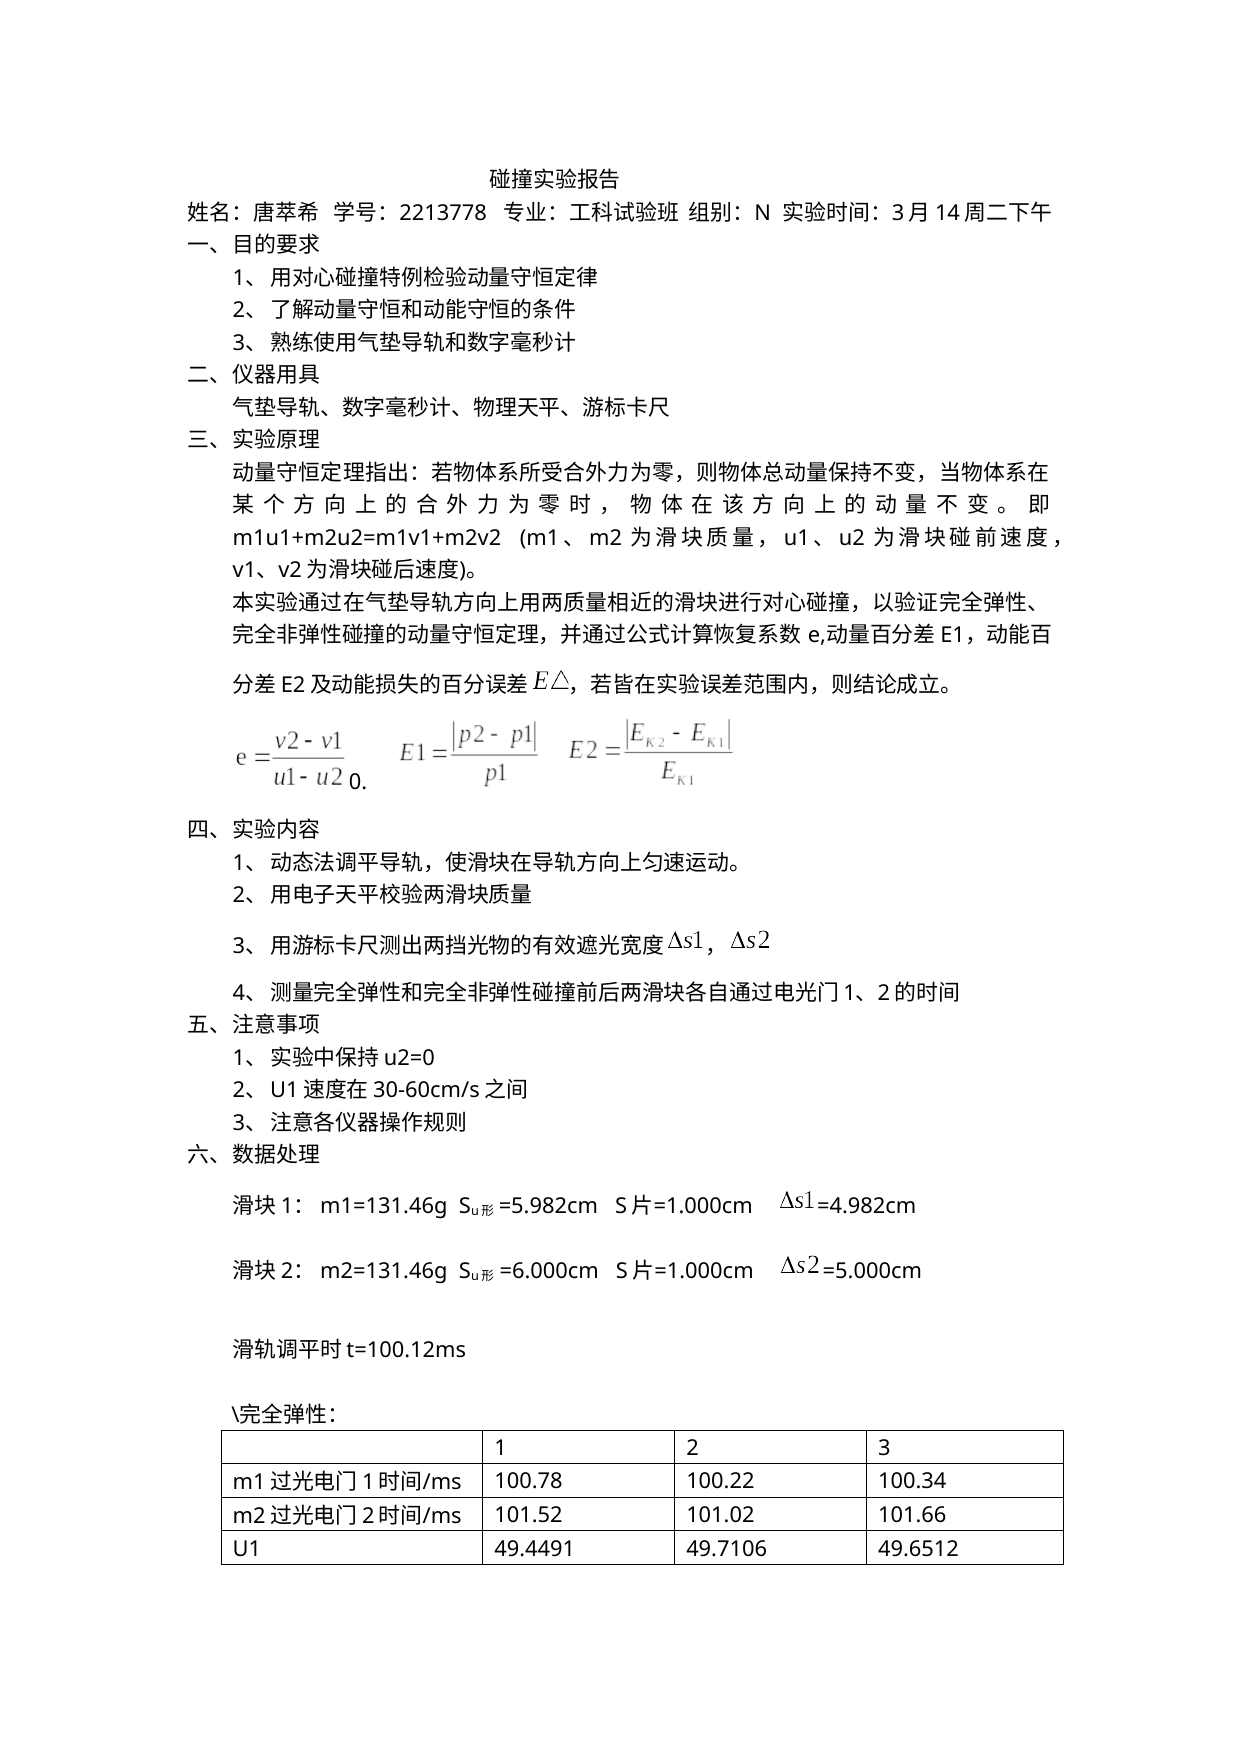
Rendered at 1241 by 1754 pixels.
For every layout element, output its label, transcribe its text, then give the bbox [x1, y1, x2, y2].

table_cell 49.7106 [675, 1531, 866, 1564]
list 注意各仪器操作规则 [232, 1104, 1053, 1137]
text \完全弹性： [187, 1397, 1053, 1429]
list 测量完全弹性和完全非弹性碰撞前后两滑块各自通过电光门1、2的时间 [232, 974, 1053, 1007]
list 滑轨调平时t=100.12ms [232, 1332, 1053, 1364]
table_header 3 [867, 1431, 1063, 1463]
list 气垫导轨、数字毫秒计、物理天平、游标卡尺 [232, 389, 1053, 422]
list 本实验通过在气垫导轨方向上用两质量相近的滑块进行对心碰撞，以验证完全弹性、完全非弹性碰撞的动量守恒定理，并通过公式计算恢复系数e,动量百分差E1，动能百分差E2及动能损失的百分误差，若皆在实验误差范围内，则结论成立。 [232, 584, 1053, 714]
table_cell 49.4491 [483, 1531, 674, 1564]
list 注意事项 [187, 1007, 1053, 1039]
list 用电子天平校验两滑块质量 [232, 877, 1053, 909]
list 动态法调平导轨，使滑块在导轨方向上匀速运动。 [232, 844, 1053, 877]
table_cell 49.6512 [867, 1531, 1063, 1564]
list 数据处理 [187, 1137, 1053, 1169]
table_header 2 [675, 1431, 866, 1463]
table_cell 100.22 [675, 1464, 866, 1497]
list 滑块2： m2=131.46g Su形 =6.000cm S片=1.000cm =5.000cm [232, 1234, 1053, 1299]
list 用游标卡尺测出两挡光物的有效遮光宽度， [232, 909, 1053, 974]
list 仪器用具 [187, 357, 1053, 389]
table_cell m2过光电门2时间/ms [222, 1498, 482, 1530]
list 熟练使用气垫导轨和数字毫秒计 [232, 324, 1053, 357]
table_cell m1过光电门1时间/ms [222, 1464, 482, 1497]
table_cell 100.78 [483, 1464, 674, 1497]
list 滑块1： m1=131.46g Su形 =5.982cm S片=1.000cm =4.982cm [232, 1169, 1053, 1234]
table_header 1 [483, 1431, 674, 1463]
list 用对心碰撞特例检验动量守恒定律 [232, 259, 1053, 292]
text 碰撞实验报告 [187, 162, 1053, 194]
list 目的要求 [187, 227, 1053, 259]
table_header [222, 1431, 482, 1463]
table_cell 101.52 [483, 1498, 674, 1530]
list 实验中保持u2=0 [232, 1039, 1053, 1072]
text 姓名：唐萃希 学号：2213778 专业：工科试验班 组别：N 实验时间：3月14周二下午 [187, 194, 1053, 227]
list 0. [232, 714, 1053, 812]
list U1速度在30-60cm/s之间 [232, 1072, 1053, 1104]
list 实验原理 [187, 422, 1053, 454]
table_cell U1 [222, 1531, 482, 1564]
table_cell 101.02 [675, 1498, 866, 1530]
table_cell 100.34 [867, 1464, 1063, 1497]
table_cell 101.66 [867, 1498, 1063, 1530]
list 实验内容 [187, 812, 1053, 844]
list 了解动量守恒和动能守恒的条件 [232, 292, 1053, 324]
list 动量守恒定理指出：若物体系所受合外力为零，则物体总动量保持不变，当物体系在某个方向上的合外力为零时，物体在该方向上的动量不变。即 m1u1+m2u2=m1v1+m2v2 (m1、m2为滑块质量，u1、u2为滑块碰前速度，v1、v2为滑块碰后速度)。 [232, 454, 1053, 584]
